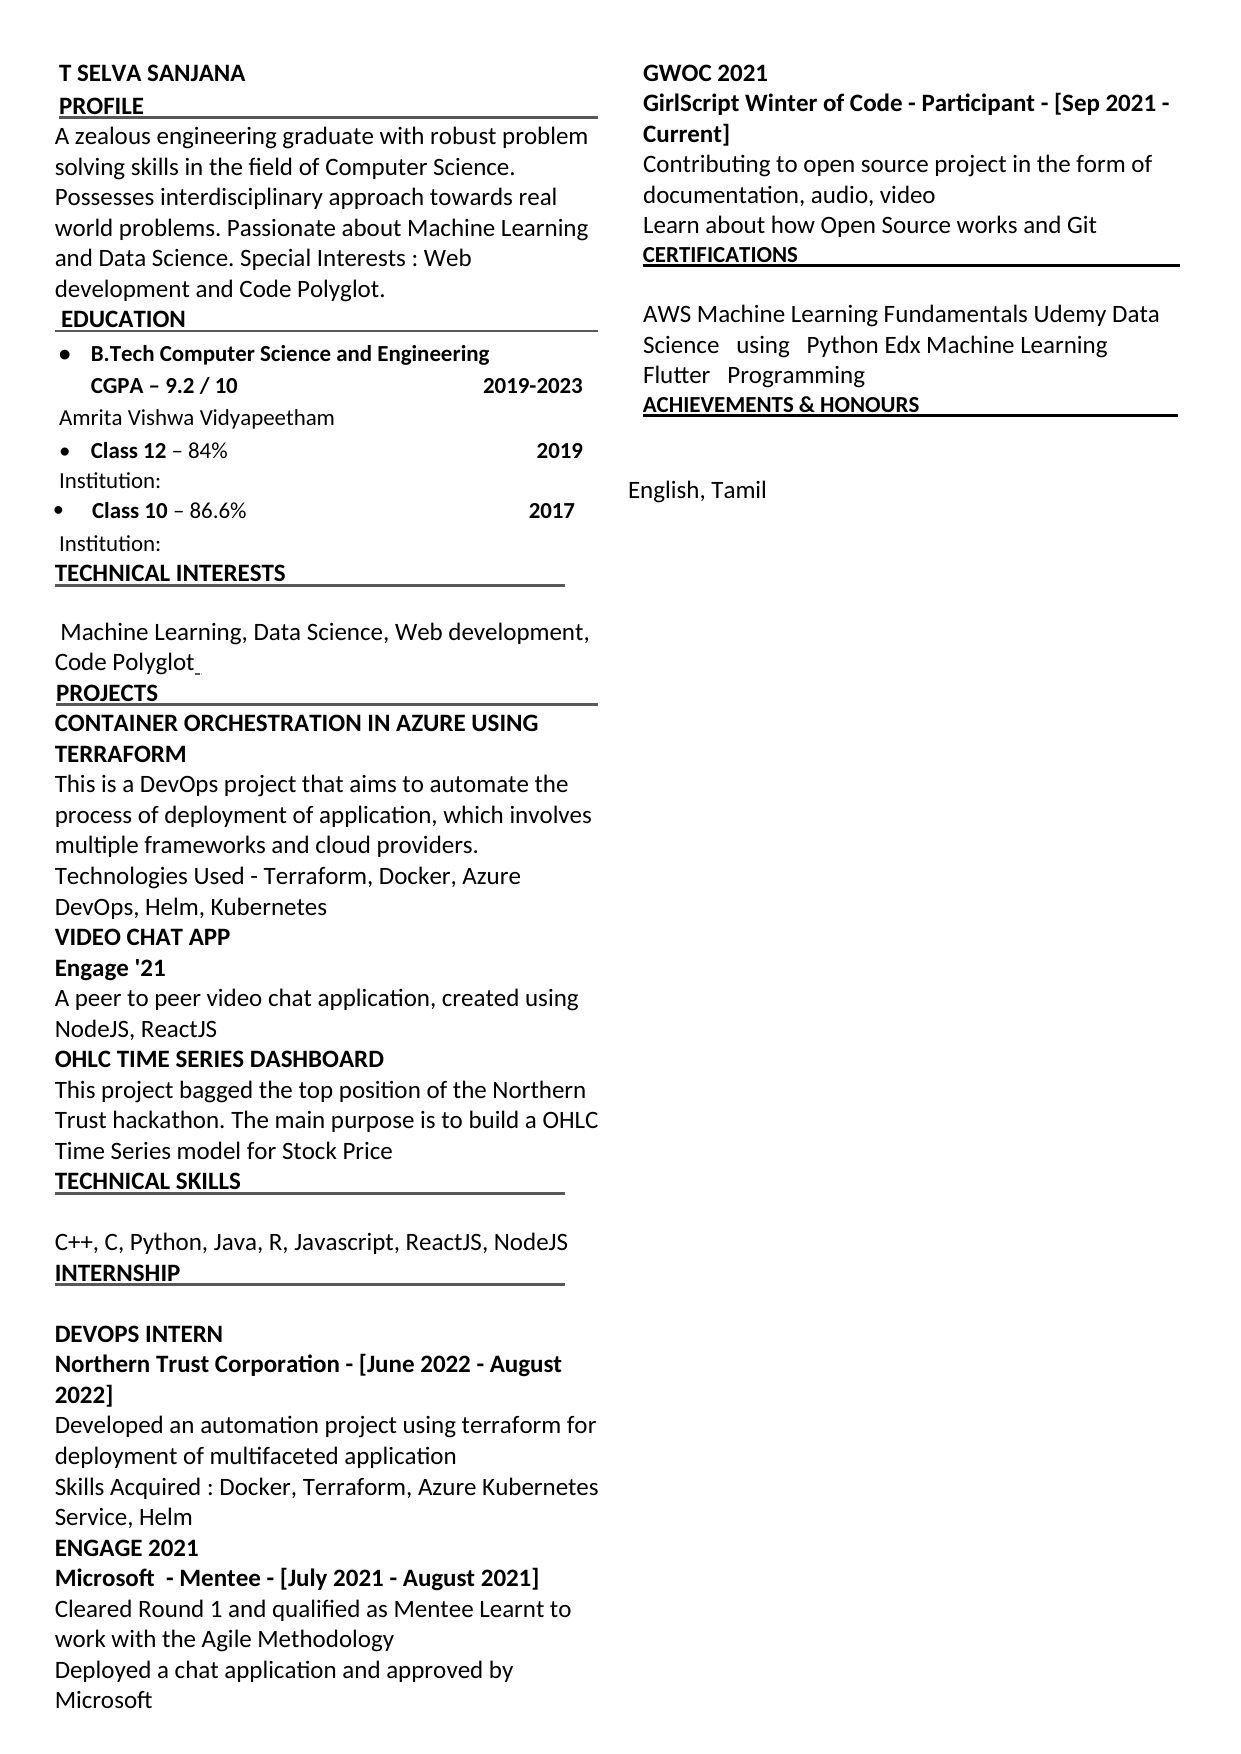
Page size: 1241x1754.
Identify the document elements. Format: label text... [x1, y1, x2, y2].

text Institution: [39, 464, 602, 494]
text CONTAINER ORCHESTRATION IN AZURE USING TERRAFORM [54, 708, 602, 769]
text Deployed a chat application and approved by Microsoft [54, 1654, 602, 1715]
text CGPA – 9.2 / 10 2019-2023 [91, 371, 602, 399]
text This is a DevOps project that aims to automate the process of deployment of application, which involves multiple frameworks and cloud providers. [54, 769, 602, 860]
list B.Tech Computer Science and Engineering [59, 339, 602, 367]
text DEVOPS INTERN [54, 1318, 602, 1348]
text Learn about how Open Source works and Git [643, 209, 1198, 240]
text TECHNICAL INTERESTS [54, 557, 602, 588]
text Institution: [59, 529, 602, 557]
text Developed an automation project using terraform for deployment of multifaceted application [54, 1409, 602, 1471]
text ACHIEVEMENTS & HONOURS [643, 390, 1198, 418]
text This project bagged the top position of the Northern Trust hackathon. The main purpose is to build a OHLC Time Series model for Stock Price [54, 1074, 602, 1165]
text ENGAGE 2021 [54, 1532, 602, 1562]
text Technologies Used - Terraform, Docker, Azure DevOps, Helm, Kubernetes [54, 860, 602, 921]
text C++, C, Python, Java, R, Javascript, ReactJS, NodeJS [54, 1226, 602, 1257]
text Contributing to open source project in the form of documentation, audio, video [643, 148, 1198, 209]
list Amrita Vishwa Vidyapeetham [59, 403, 602, 431]
text A zealous engineering graduate with robust problem solving skills in the field of Computer Science. Possesses interdisciplinary approach towards real world problems. Passionate about Machine Learning and Data Science. Special Interests : Web development and Code Polyglot. [54, 121, 602, 304]
list Class 12 – 84% 2019 [59, 436, 602, 464]
text CERTIFICATIONS [643, 240, 1198, 268]
text TECHNICAL SKILLS [54, 1165, 602, 1196]
text OHLC TIME SERIES DASHBOARD [54, 1043, 602, 1074]
text Microsoft - Mentee - [July 2021 - August 2021] [54, 1562, 602, 1593]
list Class 10 – 86.6% 2017 [54, 494, 602, 525]
text English, Tamil [628, 474, 1198, 505]
text AWS Machine Learning Fundamentals Udemy Data Science using Python Edx Machine Learning [643, 299, 1198, 360]
text Machine Learning, Data Science, Web development, Code Polyglot [54, 616, 602, 677]
text Northern Trust Corporation - [June 2022 - August 2022] [54, 1348, 602, 1409]
text INTERNSHIP [54, 1257, 602, 1287]
text EDUCATION [54, 304, 602, 334]
text Engage '21 [54, 952, 602, 982]
text GirlScript Winter of Code - Participant - [Sep 2021 - Current] [643, 87, 1198, 148]
text GWOC 2021 [643, 57, 1198, 87]
text Flutter Programming [643, 360, 1198, 390]
text VIDEO CHAT APP [54, 921, 602, 952]
text PROFILE [59, 90, 602, 121]
text Cleared Round 1 and qualified as Mentee Learnt to work with the Agile Methodology [54, 1593, 602, 1654]
text Skills Acquired : Docker, Terraform, Azure Kubernetes Service, Helm [54, 1471, 602, 1532]
text T SELVA SANJANA [39, 57, 602, 87]
text A peer to peer video chat application, created using NodeJS, ReactJS [54, 982, 602, 1043]
text PROJECTS [56, 677, 602, 708]
